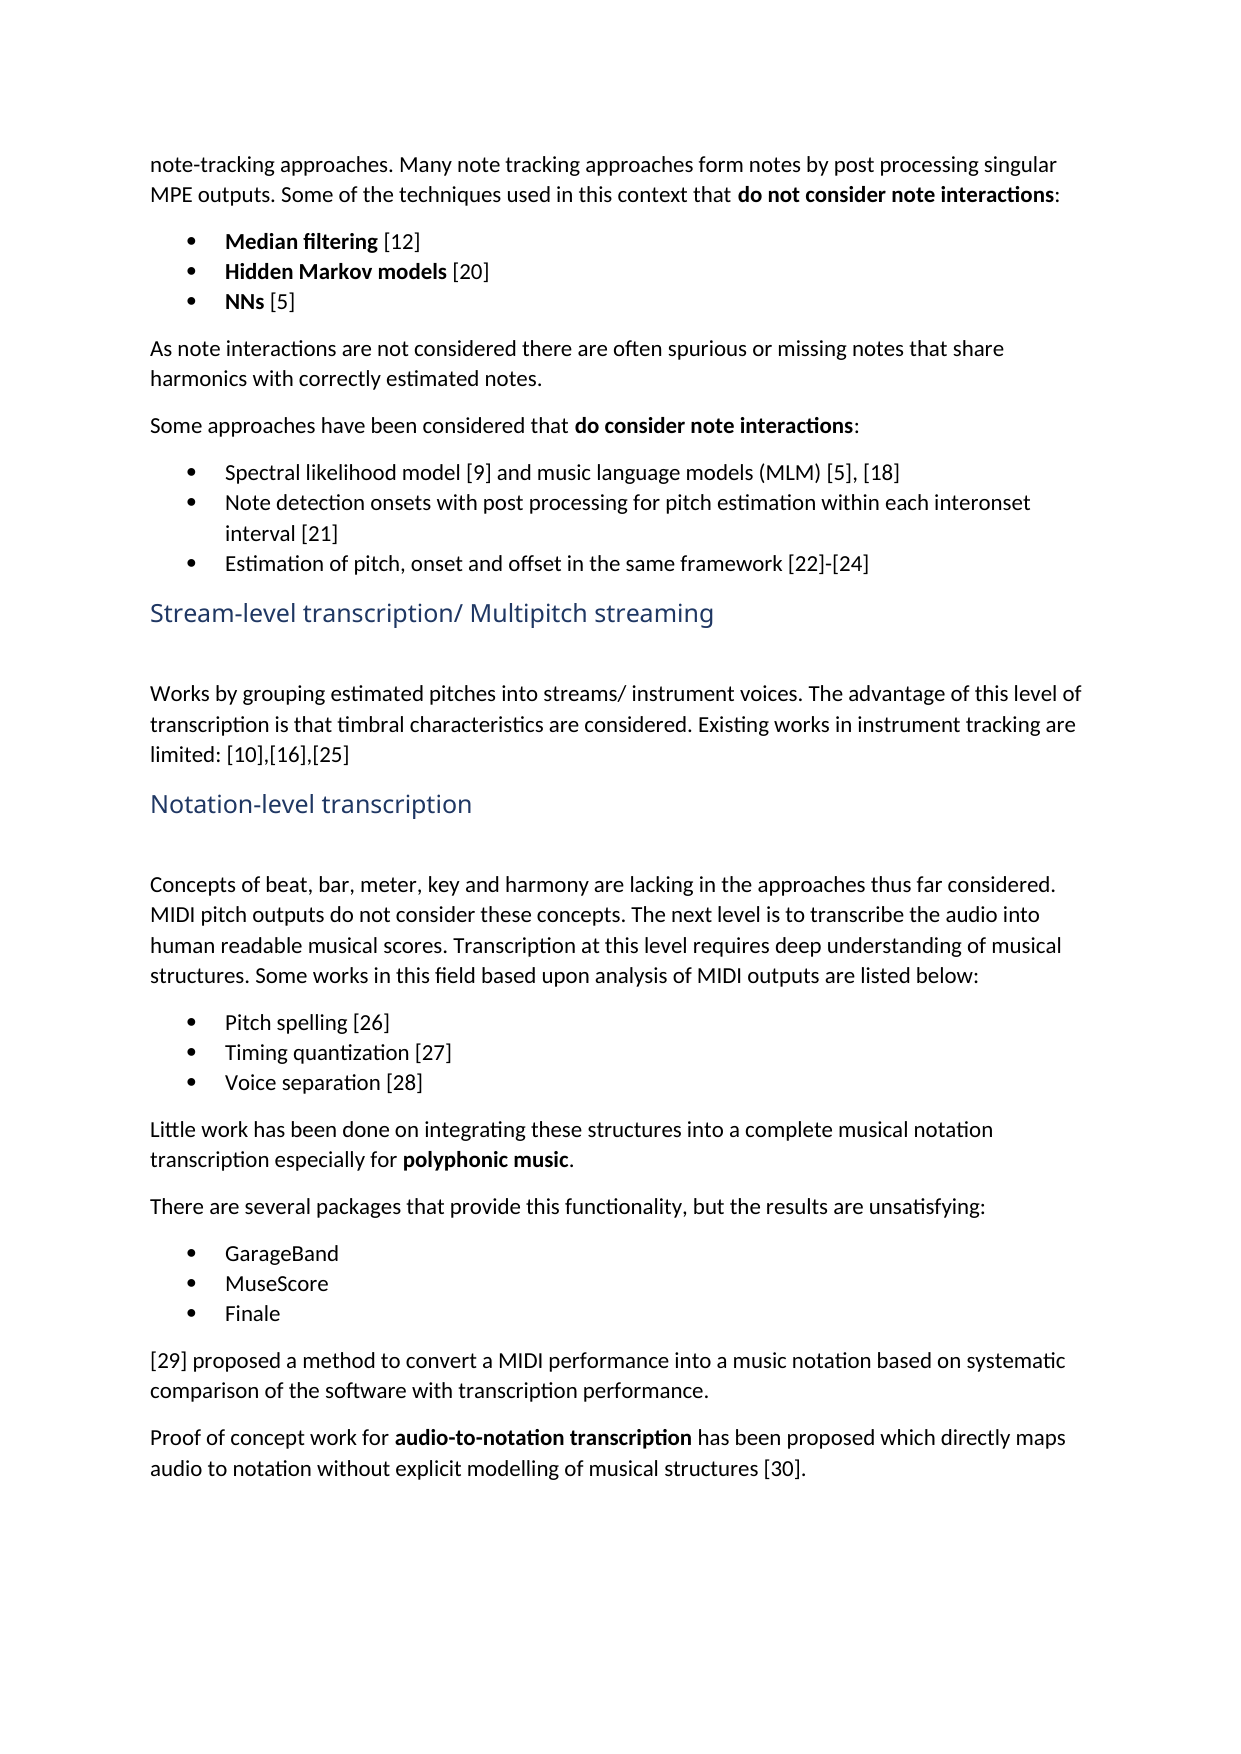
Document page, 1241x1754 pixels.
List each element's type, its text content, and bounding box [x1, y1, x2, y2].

list NNs [5] [187, 287, 1090, 316]
list Pitch spelling [26] [187, 1008, 1090, 1036]
text Little work has been done on integrating these structures into a complete musical notation transcription especially for polyphonic music. [150, 1115, 1090, 1173]
list Hidden Markov models [20] [187, 257, 1090, 285]
list MuseScore [187, 1269, 1090, 1297]
text As note interactions are not considered there are often spurious or missing notes that share harmonics with correctly estimated notes. [150, 334, 1090, 393]
text Concepts of beat, bar, meter, key and harmony are lacking in the approaches thus far considered. MIDI pitch outputs do not consider these concepts. The next level is to transcribe the audio into human readable musical scores. Transcription at this level requires deep understanding of musical structures. Some works in this field based upon analysis of MIDI outputs are listed below: [150, 870, 1090, 989]
list Spectral likelihood model [9] and music language models (MLM) [5], [18] [187, 458, 1090, 486]
list GarageBand [187, 1239, 1090, 1267]
subtitle Notation-level transcription [150, 787, 1090, 821]
list Estimation of pitch, onset and offset in the same framework [22]-[24] [187, 549, 1090, 577]
text [29] proposed a method to convert a MIDI performance into a music notation based on systematic comparison of the software with transcription performance. [150, 1346, 1090, 1405]
text Works by grouping estimated pitches into streams/ instrument voices. The advantage of this level of transcription is that timbral characteristics are considered. Existing works in instrument tracking are limited: [10],[16],[25] [150, 679, 1090, 768]
text Proof of concept work for audio-to-notation transcription has been proposed which directly maps audio to notation without explicit modelling of musical structures [30]. [150, 1423, 1090, 1482]
list Timing quantization [27] [187, 1038, 1090, 1066]
list Voice separation [28] [187, 1068, 1090, 1096]
text Some approaches have been considered that do consider note interactions: [150, 411, 1090, 439]
list Median filtering [12] [187, 227, 1090, 255]
list Finale [187, 1299, 1090, 1328]
text There are several packages that provide this functionality, but the results are unsatisfying: [150, 1192, 1090, 1220]
list Note detection onsets with post processing for pitch estimation within each interonset interval [21] [187, 488, 1090, 547]
subtitle Stream-level transcription/ Multipitch streaming [150, 596, 1090, 630]
